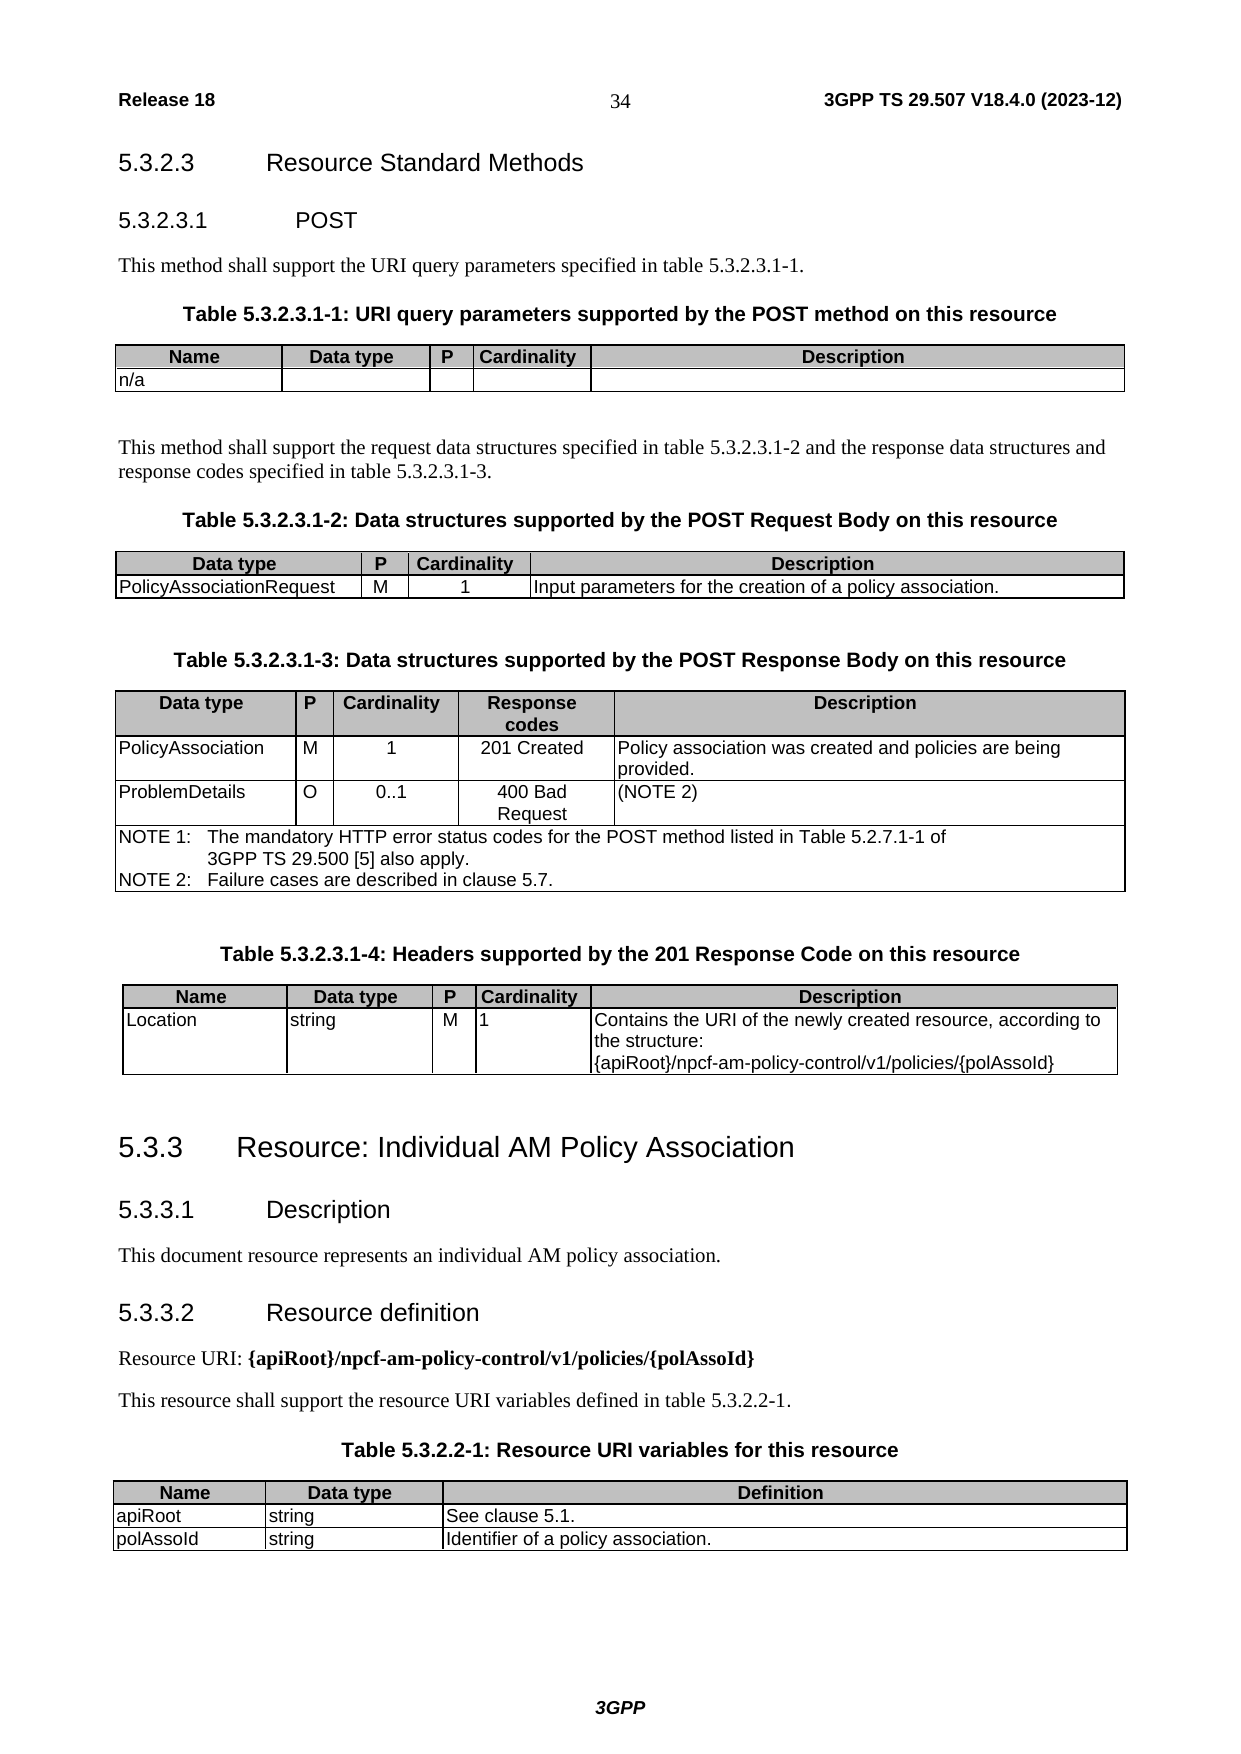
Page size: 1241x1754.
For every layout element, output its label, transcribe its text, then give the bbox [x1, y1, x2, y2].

table_header Cardinality [409, 552, 530, 574]
text Table 5.3.2.3.1-3: Data structures supported by the POST Response Body on this resource [118, 648, 1122, 672]
text This method shall support the URI query parameters specified in table 5.3.2.3.1-1. [118, 253, 1122, 277]
table_header Cardinality [477, 986, 590, 1007]
text Resource URI: {apiRoot}/npcf-am-policy-control/v1/policies/{polAssoId} [118, 1345, 1122, 1369]
table_cell ProblemDetails [116, 781, 295, 824]
table_header P [433, 986, 475, 1007]
table_cell string [288, 1009, 432, 1073]
table_header Description [592, 986, 1117, 1007]
table_cell n/a [116, 369, 281, 391]
text Table 5.3.2.3.1-2: Data structures supported by the POST Request Body on this resource [118, 508, 1122, 532]
table_header Name [114, 1482, 265, 1503]
text Table 5.3.2.3.1-1: URI query parameters supported by the POST method on this resource [118, 302, 1122, 326]
table_header Cardinality [334, 692, 458, 735]
table_cell Policy association was created and policies are being provided. [615, 737, 1124, 780]
table_header Data type [117, 552, 361, 574]
table_cell Contains the URI of the newly created resource, according to the structure: {apiRoot}/npcf-am-policy-control/v1/policies/{polAssoId} [592, 1007, 1117, 1073]
text This document resource represents an individual AM policy association. [118, 1243, 1122, 1267]
table_cell 1 [477, 1009, 590, 1073]
table_cell [474, 369, 590, 391]
table_header Definition [444, 1482, 1126, 1503]
table_cell M [433, 1009, 475, 1073]
table_cell M [297, 737, 333, 780]
table_header Data type [283, 346, 429, 367]
table_header Description [615, 692, 1124, 735]
text This method shall support the request data structures specified in table 5.3.2.3.1-2 and the response data structures and response codes specified in table 5.3.2.3.1-3. [118, 435, 1122, 483]
table_cell PolicyAssociation [116, 737, 295, 780]
table_cell 201 Created [459, 737, 614, 780]
table_cell Identifier of a policy association. [444, 1528, 1126, 1549]
table_cell M [362, 576, 408, 597]
subtitle 5.3.3.2 Resource definition [118, 1298, 1122, 1327]
table_cell 0..1 [334, 781, 458, 824]
table_header P [431, 346, 473, 367]
table_header Description [531, 552, 1123, 574]
table_header P [297, 692, 333, 735]
table_cell (NOTE 2) [615, 781, 1124, 824]
table_cell Input parameters for the creation of a policy association. [531, 576, 1123, 597]
table_header Response codes [459, 692, 614, 735]
text Table 5.3.2.2-1: Resource URI variables for this resource [118, 1437, 1122, 1461]
table_cell 1 [409, 576, 530, 597]
table_cell O [297, 781, 333, 824]
table_header Data type [266, 1482, 442, 1503]
table_header Cardinality [474, 346, 590, 367]
text This resource shall support the resource URI variables defined in table 5.3.2.2-1. [118, 1388, 1122, 1412]
table_cell 1 [334, 737, 458, 780]
text Table 5.3.2.3.1-4: Headers supported by the 201 Response Code on this resource [118, 941, 1122, 965]
table_cell string [266, 1505, 442, 1526]
table_header Name [116, 346, 281, 367]
table_cell NOTE 1: The mandatory HTTP error status codes for the POST method listed in Table 5.2.7.1-1 of 3GPP TS 29.500 [5] also apply. NOTE 2: Failure cases are described in clause 5.7. [116, 826, 1124, 891]
table_header P [362, 552, 408, 574]
table_cell polAssoId [114, 1528, 265, 1549]
table_cell 400 Bad Request [459, 781, 614, 824]
table_header Data type [288, 986, 432, 1007]
table_header Description [592, 346, 1124, 367]
table_cell See clause 5.1. [444, 1505, 1126, 1526]
subtitle 5.3.2.3.1 POST [118, 207, 1122, 234]
subtitle 5.3.3 Resource: Individual AM Policy Association [118, 1130, 1122, 1164]
table_cell apiRoot [114, 1505, 265, 1526]
table_cell [283, 369, 429, 391]
table_cell string [266, 1528, 442, 1549]
subtitle 5.3.3.1 Description [118, 1195, 1122, 1224]
subtitle 5.3.2.3 Resource Standard Methods [118, 147, 1122, 176]
table_header Data type [116, 692, 295, 735]
table_cell [431, 369, 473, 391]
table_header Name [124, 986, 286, 1007]
table_cell PolicyAssociationRequest [117, 576, 361, 597]
table_cell Location [124, 1009, 286, 1073]
table_cell [592, 369, 1124, 391]
